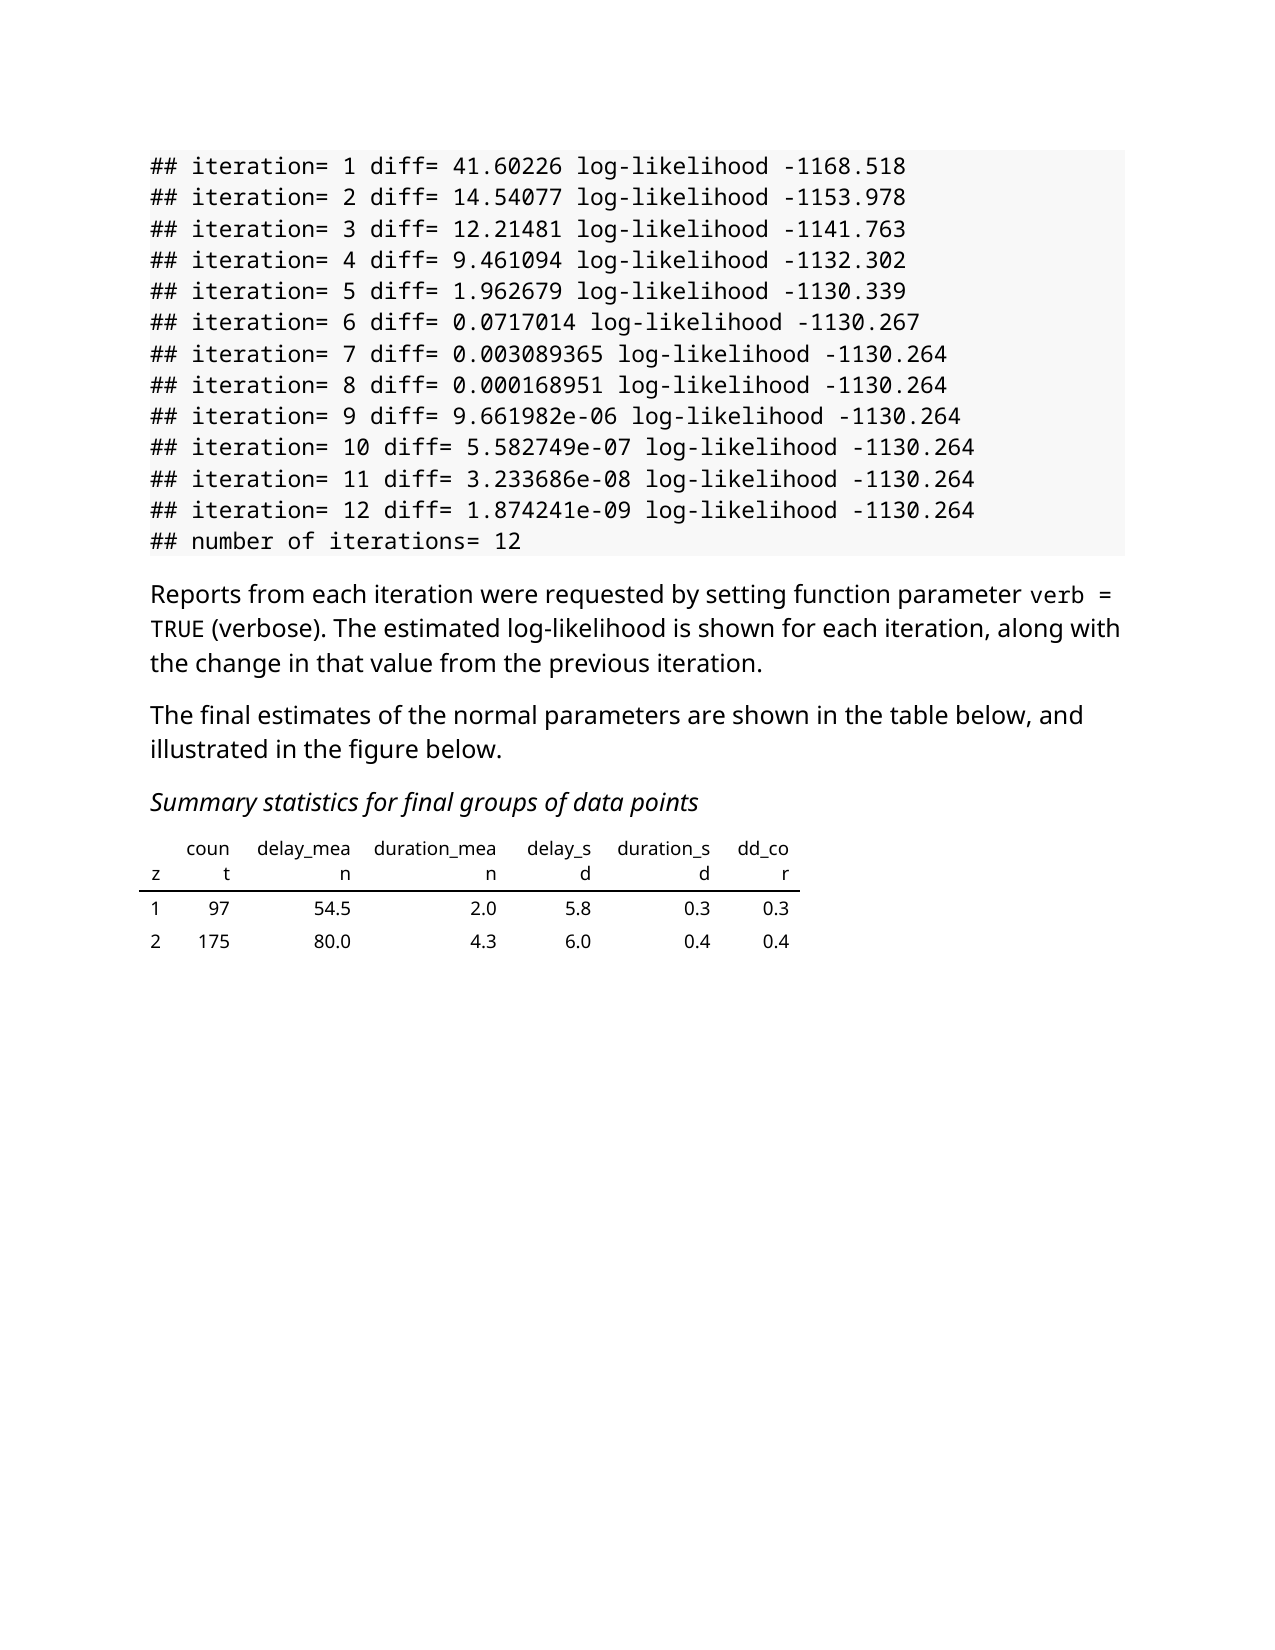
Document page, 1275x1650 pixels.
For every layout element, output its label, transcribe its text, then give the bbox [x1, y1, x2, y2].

table_cell 6.0 [508, 925, 602, 958]
table_cell 5.8 [508, 892, 602, 924]
table_cell 2 [139, 925, 171, 958]
table_header count [171, 831, 241, 890]
table_cell 0.4 [721, 925, 800, 958]
table_cell 175 [171, 925, 241, 958]
table_cell 54.5 [241, 892, 362, 924]
table_header delay_mean [241, 831, 362, 890]
table_header dd_cor [721, 831, 800, 890]
table_cell 2.0 [362, 892, 508, 924]
table_header z [139, 831, 171, 890]
text Summary statistics for final groups of data points [150, 785, 1125, 819]
table_header duration_mean [362, 831, 508, 890]
table_cell 1 [139, 892, 171, 924]
table_cell 4.3 [362, 925, 508, 958]
table_cell 0.3 [602, 892, 721, 924]
table_cell 80.0 [241, 925, 362, 958]
table_cell 0.3 [721, 892, 800, 924]
text The final estimates of the normal parameters are shown in the table below, and illustrated in the figure below. [150, 698, 1125, 766]
table_cell 0.4 [602, 925, 721, 958]
text ## iteration= 1 diff= 41.60226 log-likelihood -1168.518 ## iteration= 2 diff= 14.54077 log-likelihood -1153.978 ## iteration= 3 diff= 12.21481 log-likelihood -1141.763 ## iteration= 4 diff= 9.461094 log-likelihood -1132.302 ## iteration= 5 diff= 1.962679 log-likelihood -1130.339 ## iteration= 6 diff= 0.0717014 log-likelihood -1130.267 ## iteration= 7 diff= 0.003089365 log-likelihood -1130.264 ## iteration= 8 diff= 0.000168951 log-likelihood -1130.264 ## iteration= 9 diff= 9.661982e-06 log-likelihood -1130.264 ## iteration= 10 diff= 5.582749e-07 log-likelihood -1130.264 ## iteration= 11 diff= 3.233686e-08 log-likelihood -1130.264 ## iteration= 12 diff= 1.874241e-09 log-likelihood -1130.264 ## number of iterations= 12 [150, 150, 1125, 556]
text Reports from each iteration were requested by setting function parameter verb = TRUE (verbose). The estimated log-likelihood is shown for each iteration, along with the change in that value from the previous iteration. [150, 577, 1125, 679]
table_header duration_sd [602, 831, 721, 890]
table_cell 97 [171, 892, 241, 924]
table_header delay_sd [508, 831, 602, 890]
